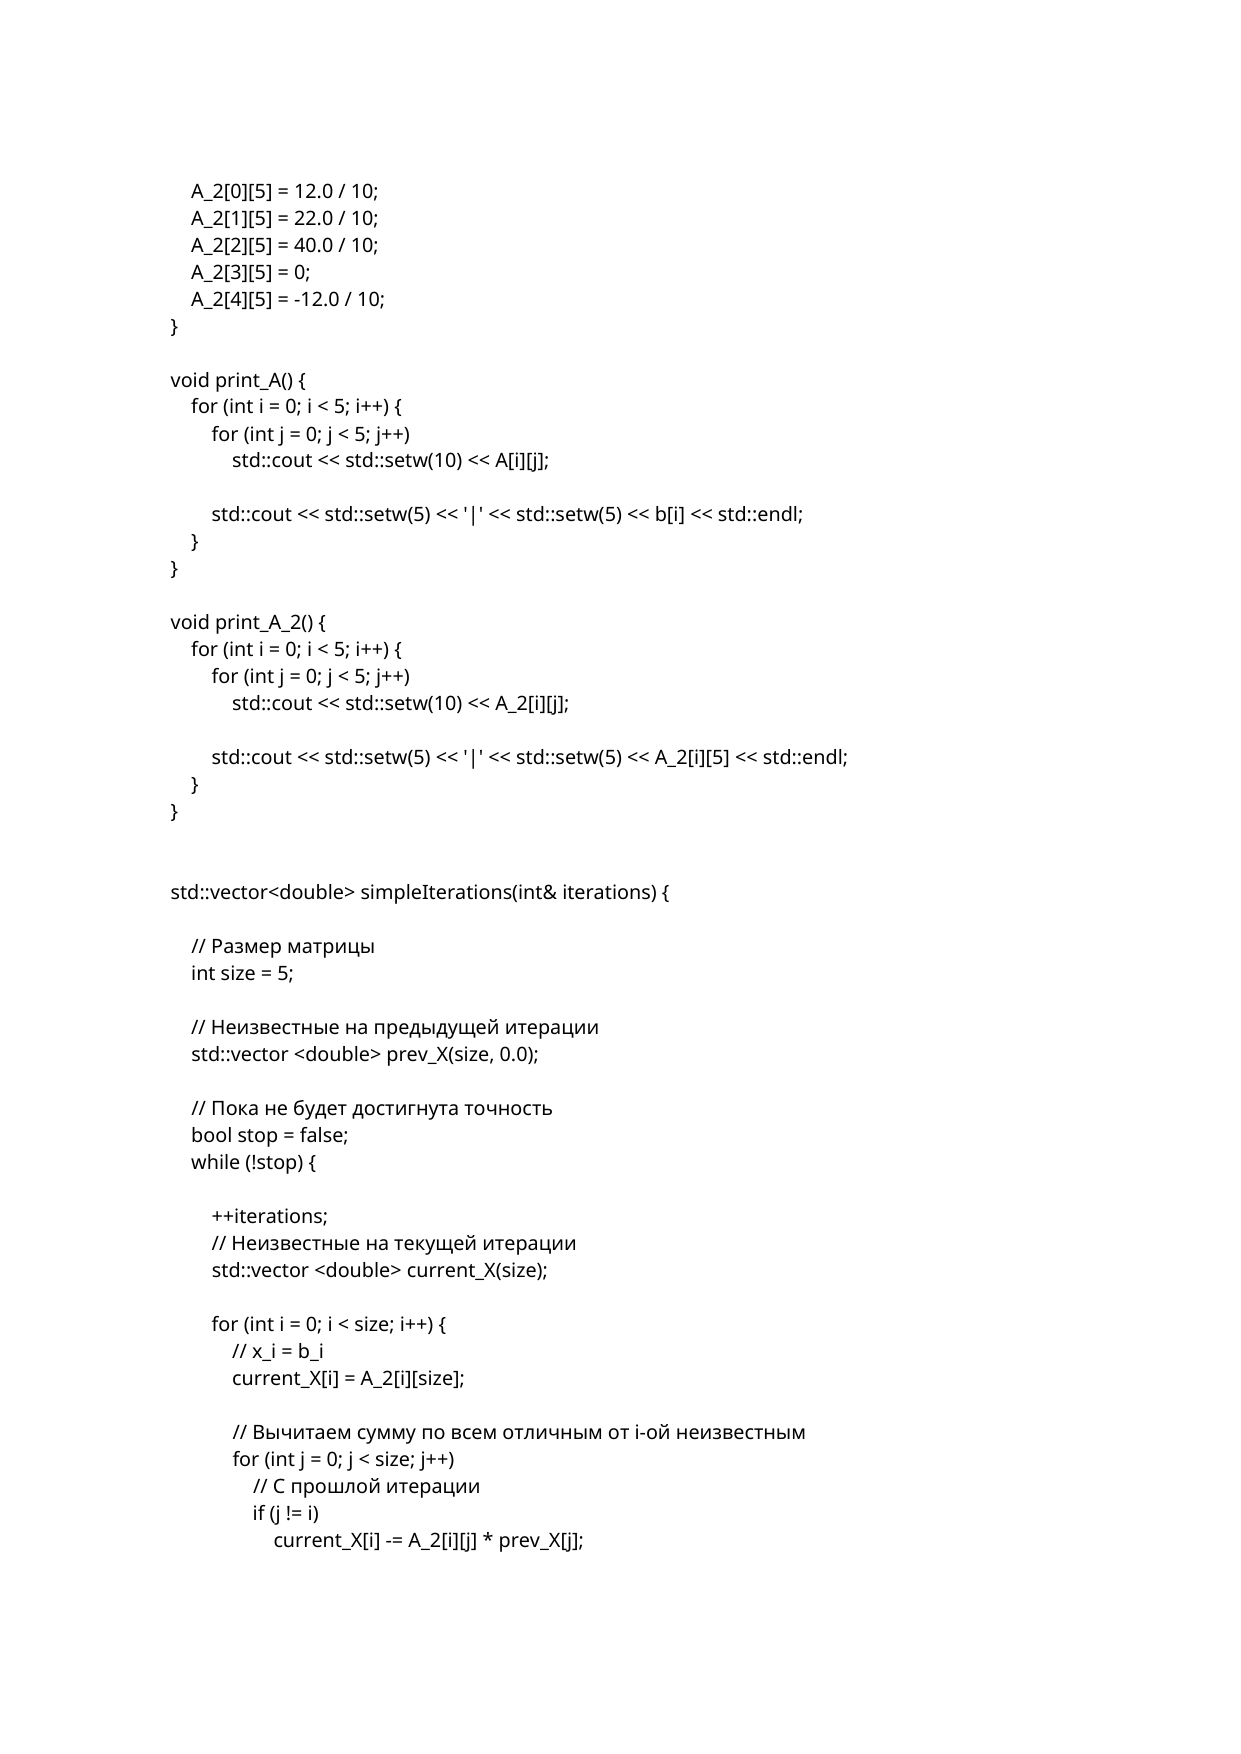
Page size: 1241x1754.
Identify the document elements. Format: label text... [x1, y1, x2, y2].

text bool stop = false; [150, 1121, 1090, 1148]
text } [150, 528, 1090, 555]
text std::cout << std::setw(10) << A_2[i][j]; [150, 689, 1090, 717]
text // Неизвестные на предыдущей итерации [150, 1013, 1090, 1040]
text for (int j = 0; j < size; j++) [150, 1445, 1090, 1472]
text for (int j = 0; j < 5; j++) [150, 420, 1090, 447]
text A_2[3][5] = 0; [150, 258, 1090, 285]
text void print_A() { [150, 366, 1090, 393]
text // Размер матрицы [150, 932, 1090, 959]
text std::vector <double> prev_X(size, 0.0); [150, 1040, 1090, 1067]
text std::cout << std::setw(5) << '|' << std::setw(5) << A_2[i][5] << std::endl; [150, 743, 1090, 771]
text current_X[i] -= A_2[i][j] * prev_X[j]; [150, 1526, 1090, 1553]
text // Неизвестные на текущей итерации [150, 1229, 1090, 1256]
text } [150, 797, 1090, 824]
text } [150, 312, 1090, 339]
text for (int j = 0; j < 5; j++) [150, 663, 1090, 689]
text ++iterations; [150, 1202, 1090, 1229]
text A_2[4][5] = -12.0 / 10; [150, 285, 1090, 312]
text int size = 5; [150, 959, 1090, 986]
text std::cout << std::setw(5) << '|' << std::setw(5) << b[i] << std::endl; [150, 501, 1090, 528]
text std::vector<double> simpleIterations(int& iterations) { [150, 878, 1090, 905]
text // Вычитаем сумму по всем отличным от i-ой неизвестным [150, 1418, 1090, 1445]
text for (int i = 0; i < size; i++) { [150, 1310, 1090, 1337]
text for (int i = 0; i < 5; i++) { [150, 393, 1090, 420]
text // Пока не будет достигнута точность [150, 1094, 1090, 1121]
text } [150, 555, 1090, 582]
text std::cout << std::setw(10) << A[i][j]; [150, 447, 1090, 474]
text // С прошлой итерации [150, 1472, 1090, 1499]
text std::vector <double> current_X(size); [150, 1256, 1090, 1283]
text while (!stop) { [150, 1148, 1090, 1175]
text if (j != i) [150, 1499, 1090, 1526]
text current_X[i] = A_2[i][size]; [150, 1364, 1090, 1391]
text A_2[1][5] = 22.0 / 10; [150, 204, 1090, 231]
text } [150, 771, 1090, 797]
text void print_A_2() { [150, 609, 1090, 636]
text A_2[2][5] = 40.0 / 10; [150, 231, 1090, 258]
text for (int i = 0; i < 5; i++) { [150, 636, 1090, 663]
text A_2[0][5] = 12.0 / 10; [150, 177, 1090, 204]
text // x_i = b_i [150, 1337, 1090, 1364]
